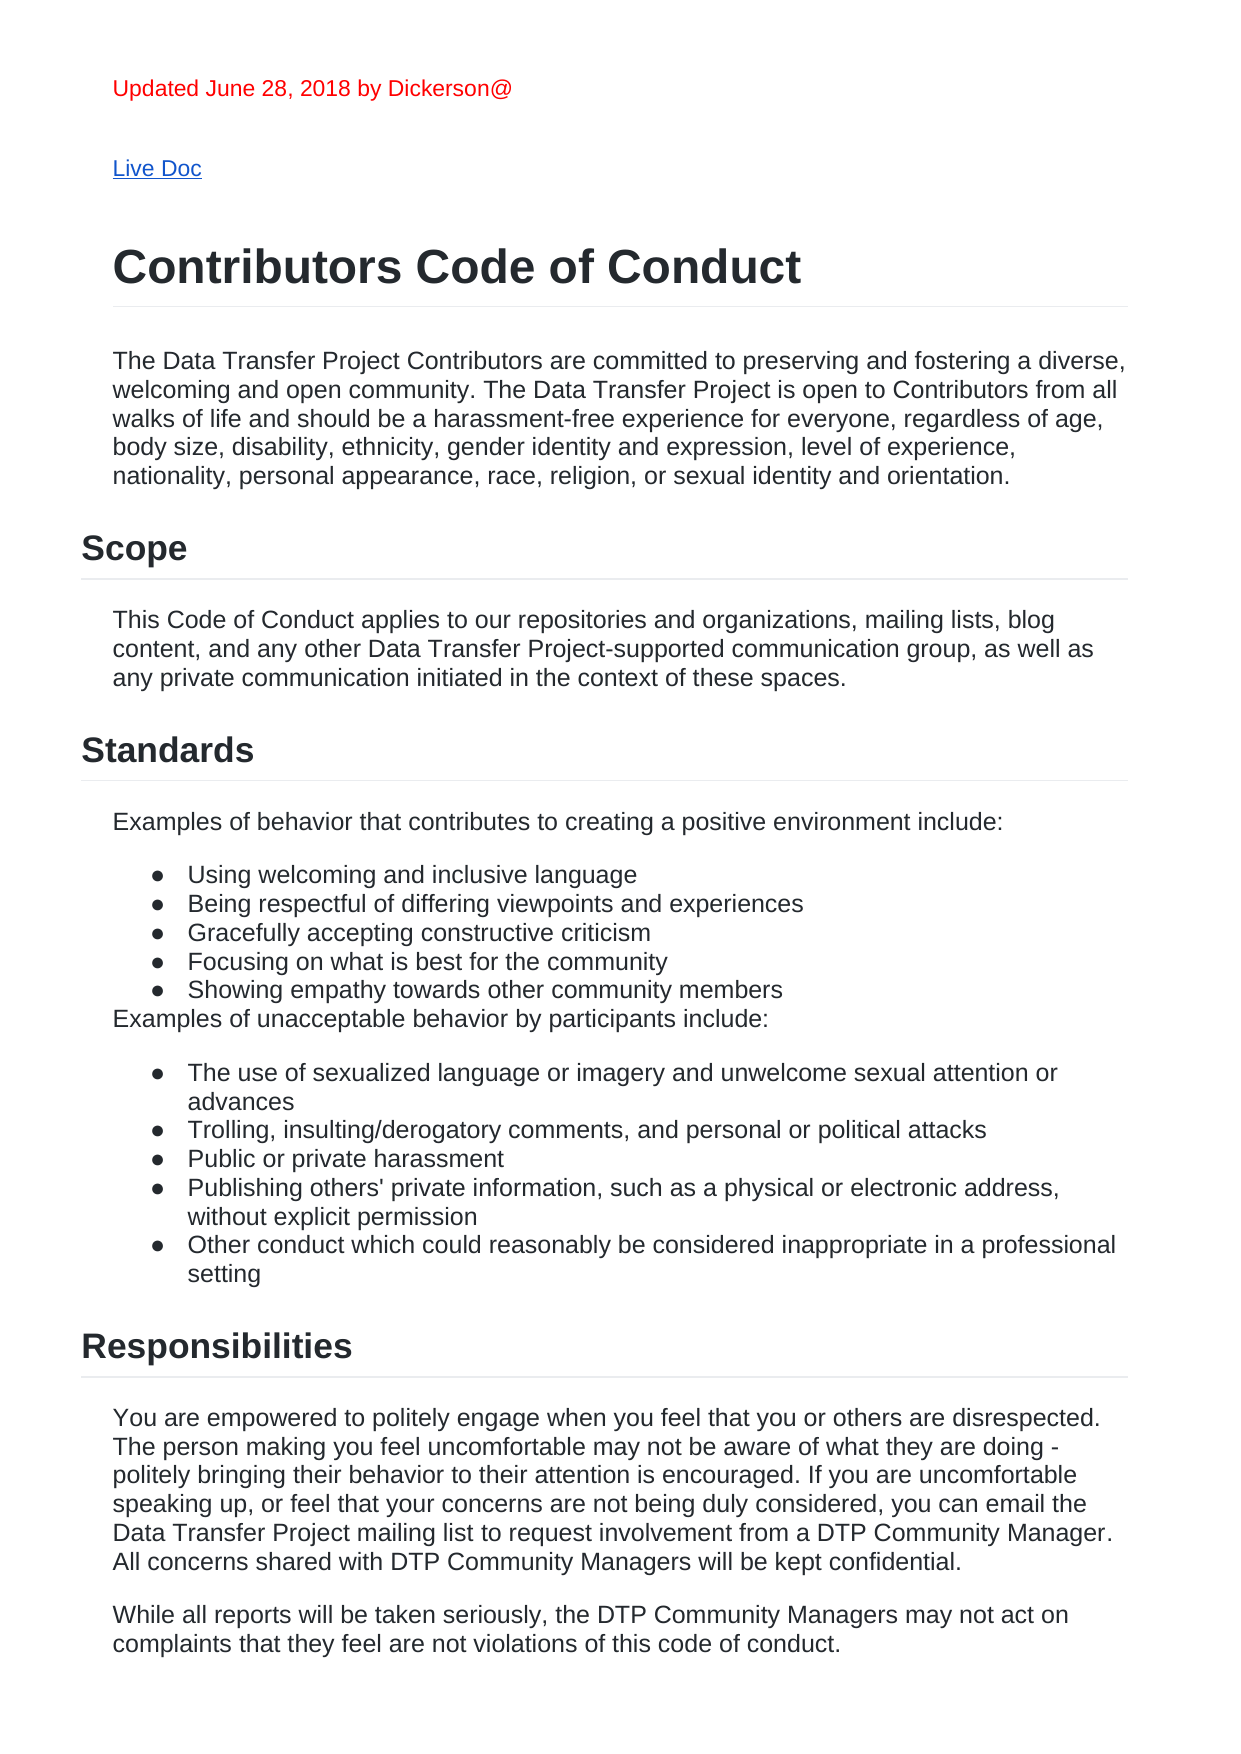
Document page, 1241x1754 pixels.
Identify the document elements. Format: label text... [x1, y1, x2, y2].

list Focusing on what is best for the community [150, 946, 1128, 975]
text Examples of behavior that contributes to creating a positive environment include: [112, 806, 1128, 835]
text This Code of Conduct applies to our repositories and organizations, mailing lists, blog content, and any other Data Transfer Project-supported communication group, as well as any private communication initiated in the context of these spaces. [112, 605, 1128, 691]
subtitle Responsibilities [81, 1325, 1128, 1376]
list Other conduct which could reasonably be considered inappropriate in a professional setting [150, 1230, 1128, 1288]
list Gracefully accepting constructive criticism [150, 918, 1128, 946]
text Live Doc [112, 155, 1128, 182]
text You are empowered to politely engage when you feel that you or others are disrespected. The person making you feel uncomfortable may not be aware of what they are doing - politely bringing their behavior to their attention is encouraged. If you are uncomfortable speaking up, or feel that your concerns are not being duly considered, you can email the Data Transfer Project mailing list to request involvement from a DTP Community Manager. All concerns shared with DTP Community Managers will be kept confidential. [112, 1403, 1128, 1575]
text Examples of unacceptable behavior by participants include: [112, 1004, 1128, 1033]
list The use of sexualized language or imagery and unwelcome sexual attention or advances [150, 1058, 1128, 1115]
list Public or private harassment [150, 1144, 1128, 1173]
list Trolling, insulting/derogatory comments, and personal or political attacks [150, 1115, 1128, 1144]
text The Data Transfer Project Contributors are committed to preserving and fostering a diverse, welcoming and open community. The Data Transfer Project is open to Contributors from all walks of life and should be a harassment-free experience for everyone, regardless of age, body size, disability, ethnicity, gender identity and expression, level of experience, nationality, personal appearance, race, religion, or sexual identity and orientation. [112, 346, 1128, 490]
list Being respectful of differing viewpoints and experiences [150, 889, 1128, 918]
text While all reports will be taken seriously, the DTP Community Managers may not act on complaints that they feel are not violations of this code of conduct. [112, 1600, 1128, 1658]
list Using welcoming and inclusive language [150, 860, 1128, 889]
subtitle Scope [81, 527, 1128, 578]
list Publishing others' private information, such as a physical or electronic address, without explicit permission [150, 1173, 1128, 1230]
subtitle Contributors Code of Conduct [112, 238, 1128, 307]
list Showing empathy towards other community members [150, 975, 1128, 1004]
subtitle Standards [81, 729, 1128, 780]
text Updated June 28, 2018 by Dickerson@ [112, 75, 1128, 101]
